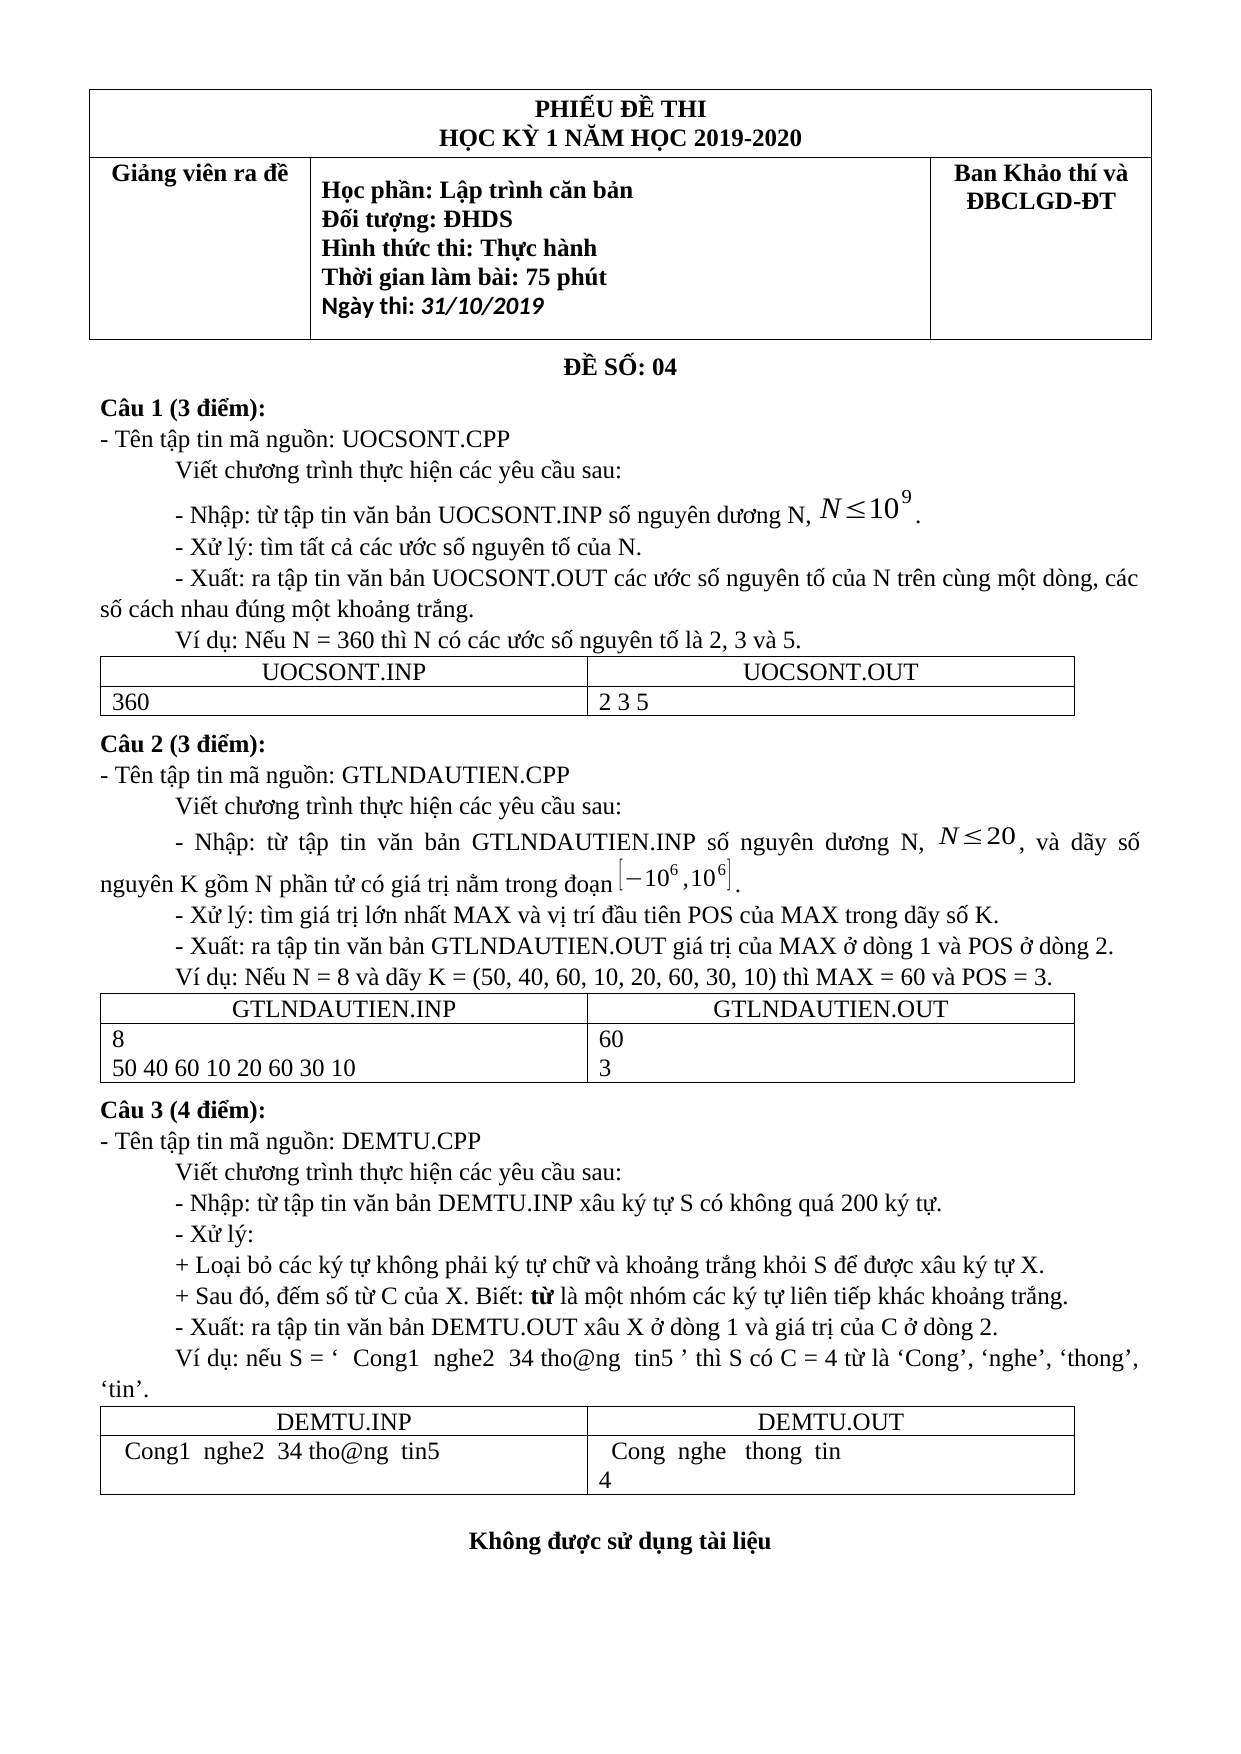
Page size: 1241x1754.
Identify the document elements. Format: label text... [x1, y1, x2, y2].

table_cell Ban Khảo thí và ĐBCLGD-ĐT [931, 158, 1151, 338]
table_cell Học phần: Lập trình căn bản Đối tượng: ĐHDS Hình thức thi: Thực hành Thời gian làm bài: 75 phút Ngày thi: 31/10/2019 [311, 158, 930, 338]
table_cell Câu 2 (3 điểm): - Tên tập tin mã nguồn: GTLNDAUTIEN.CPP Viết chương trình thực hiện các yêu cầu sau: - Nhập: từ tập tin văn bản GTLNDAUTIEN.INP số nguyên dương N, , và dãy số nguyên K gồm N phần tử có giá trị nằm trong đoạn . - Xử lý: tìm giá trị lớn nhất MAX và vị trí đầu tiên POS của MAX trong dãy số K. - Xuất: ra tập tin văn bản GTLNDAUTIEN.OUT giá trị của MAX ở dòng 1 và POS ở dòng 2. Ví dụ: Nếu N = 8 và dãy K = (50, 40, 60, 10, 20, 60, 30, 10) thì MAX = 60 và POS = 3. [89, 717, 1151, 1083]
table_cell Câu 3 (4 điểm): - Tên tập tin mã nguồn: DEMTU.CPP Viết chương trình thực hiện các yêu cầu sau: - Nhập: từ tập tin văn bản DEMTU.INP xâu ký tự S có không quá 200 ký tự. - Xử lý: + Loại bỏ các ký tự không phải ký tự chữ và khoảng trắng khỏi S để được xâu ký tự X. + Sau đó, đếm số từ C của X. Biết: từ là một nhóm các ký tự liên tiếp khác khoảng trắng. - Xuất: ra tập tin văn bản DEMTU.OUT xâu X ở dòng 1 và giá trị của C ở dòng 2. Ví dụ: nếu S = ‘ Cong1 nghe2 34 tho@ng tin5 ’ thì S có C = 4 từ là ‘Cong’, ‘nghe’, ‘thong’, ‘tin’. [89, 1083, 1151, 1495]
text ĐỀ SỐ: 04 [89, 352, 1152, 381]
text Không được sử dụng tài liệu [89, 1526, 1152, 1555]
table_cell Giảng viên ra đề [90, 158, 310, 338]
table_header Câu 1 (3 điểm): - Tên tập tin mã nguồn: UOCSONT.CPP Viết chương trình thực hiện các yêu cầu sau: - Nhập: từ tập tin văn bản UOCSONT.INP số nguyên dương N, . - Xử lý: tìm tất cả các ước số nguyên tố của N. - Xuất: ra tập tin văn bản UOCSONT.OUT các ước số nguyên tố của N trên cùng một dòng, các số cách nhau đúng một khoảng trắng. Ví dụ: Nếu N = 360 thì N có các ước số nguyên tố là 2, 3 và 5. [89, 393, 1151, 717]
table_header PHIẾU ĐỀ THI HỌC KỲ 1 NĂM HỌC 2019-2020 [90, 90, 1151, 157]
